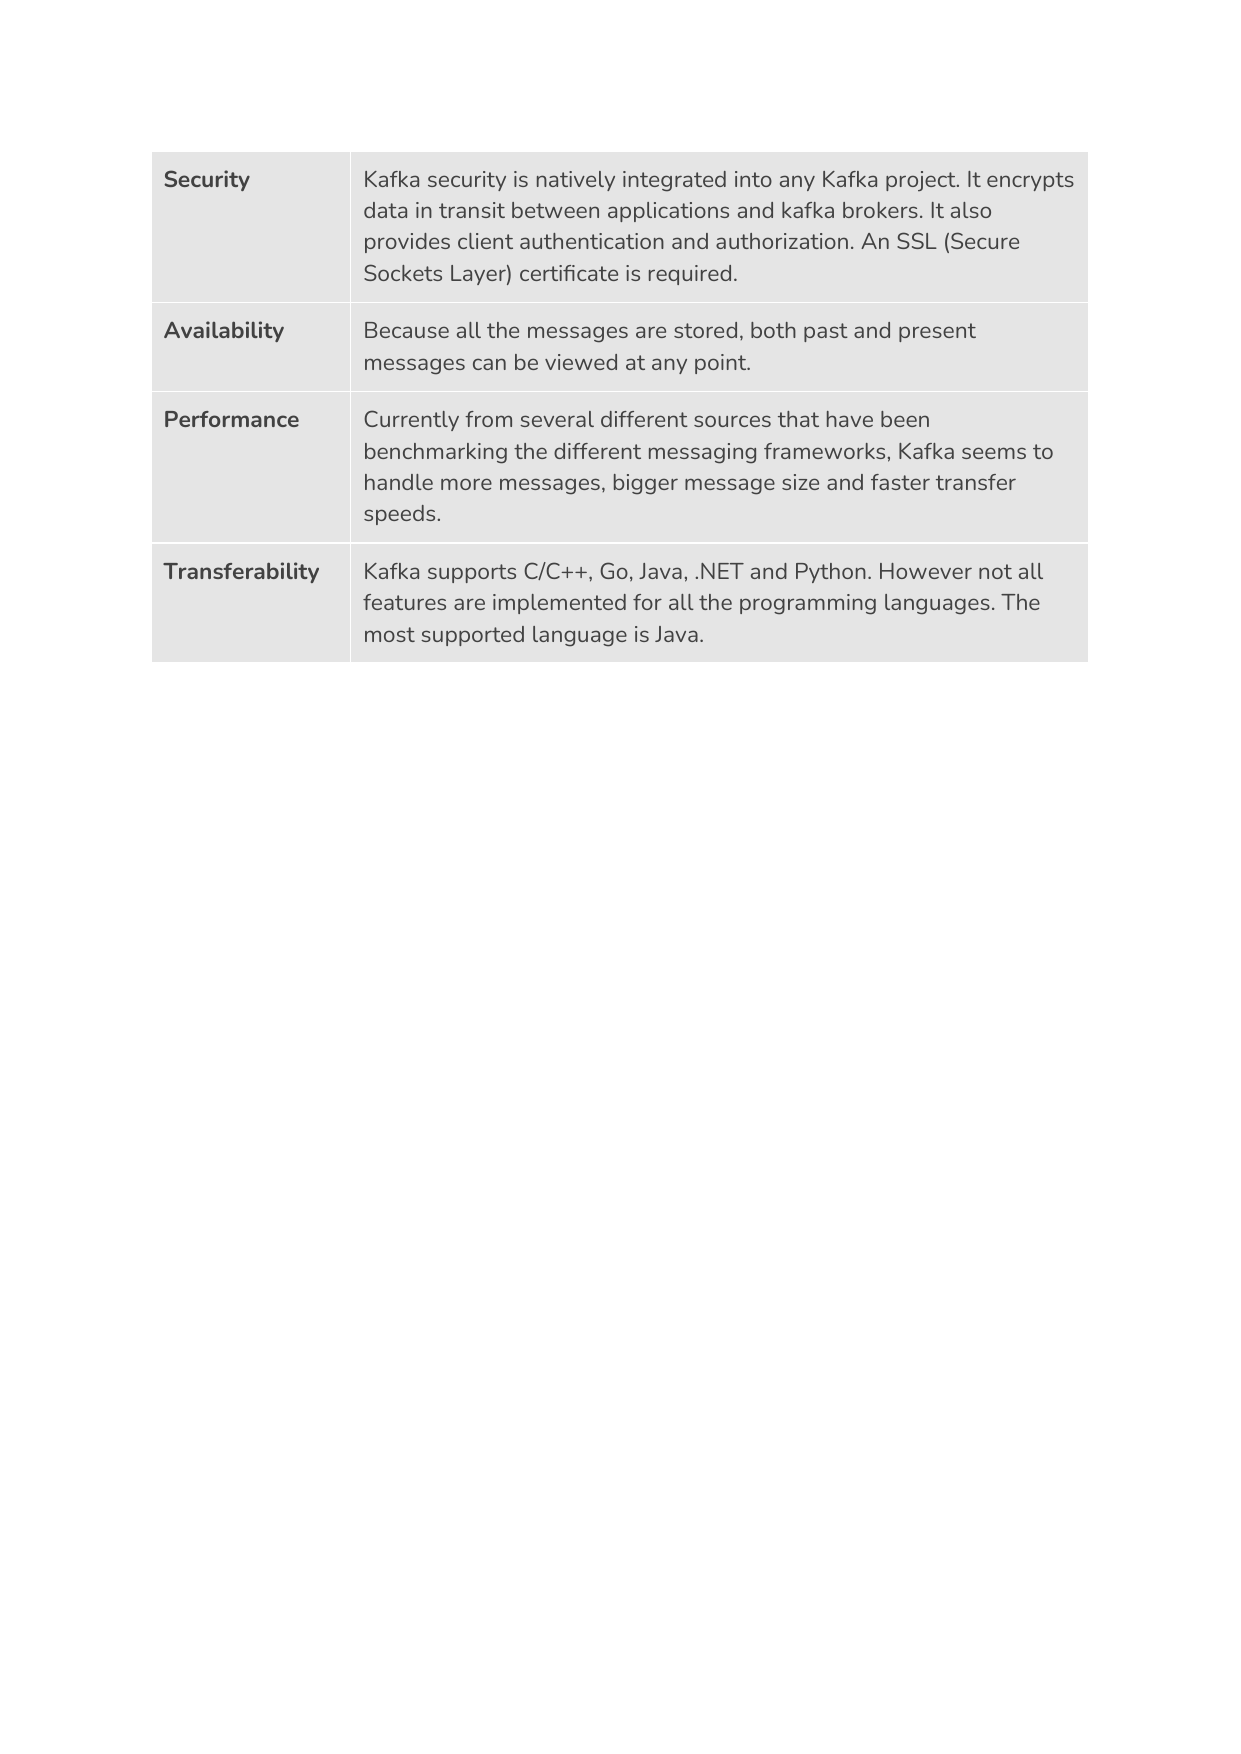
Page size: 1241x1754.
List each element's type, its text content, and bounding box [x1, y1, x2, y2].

table_cell Because all the messages are stored, both past and present messages can be viewed at any point. [351, 303, 1088, 391]
table_cell Currently from several different sources that have been benchmarking the different messaging frameworks, Kafka seems to handle more messages, bigger message size and faster transfer speeds. [351, 392, 1088, 542]
table_cell Kafka supports C/C++, Go, Java, .NET and Python. However not all features are implemented for all the programming languages. The most supported language is Java. [351, 544, 1088, 662]
table_cell Security [152, 152, 350, 302]
table_cell Availability [152, 303, 350, 391]
table_cell Kafka security is natively integrated into any Kafka project. It encrypts data in transit between applications and kafka brokers. It also provides client authentication and authorization. An SSL (Secure Sockets Layer) certificate is required. [351, 152, 1088, 302]
table_cell Performance [152, 392, 350, 542]
table_cell Transferability [152, 544, 350, 662]
